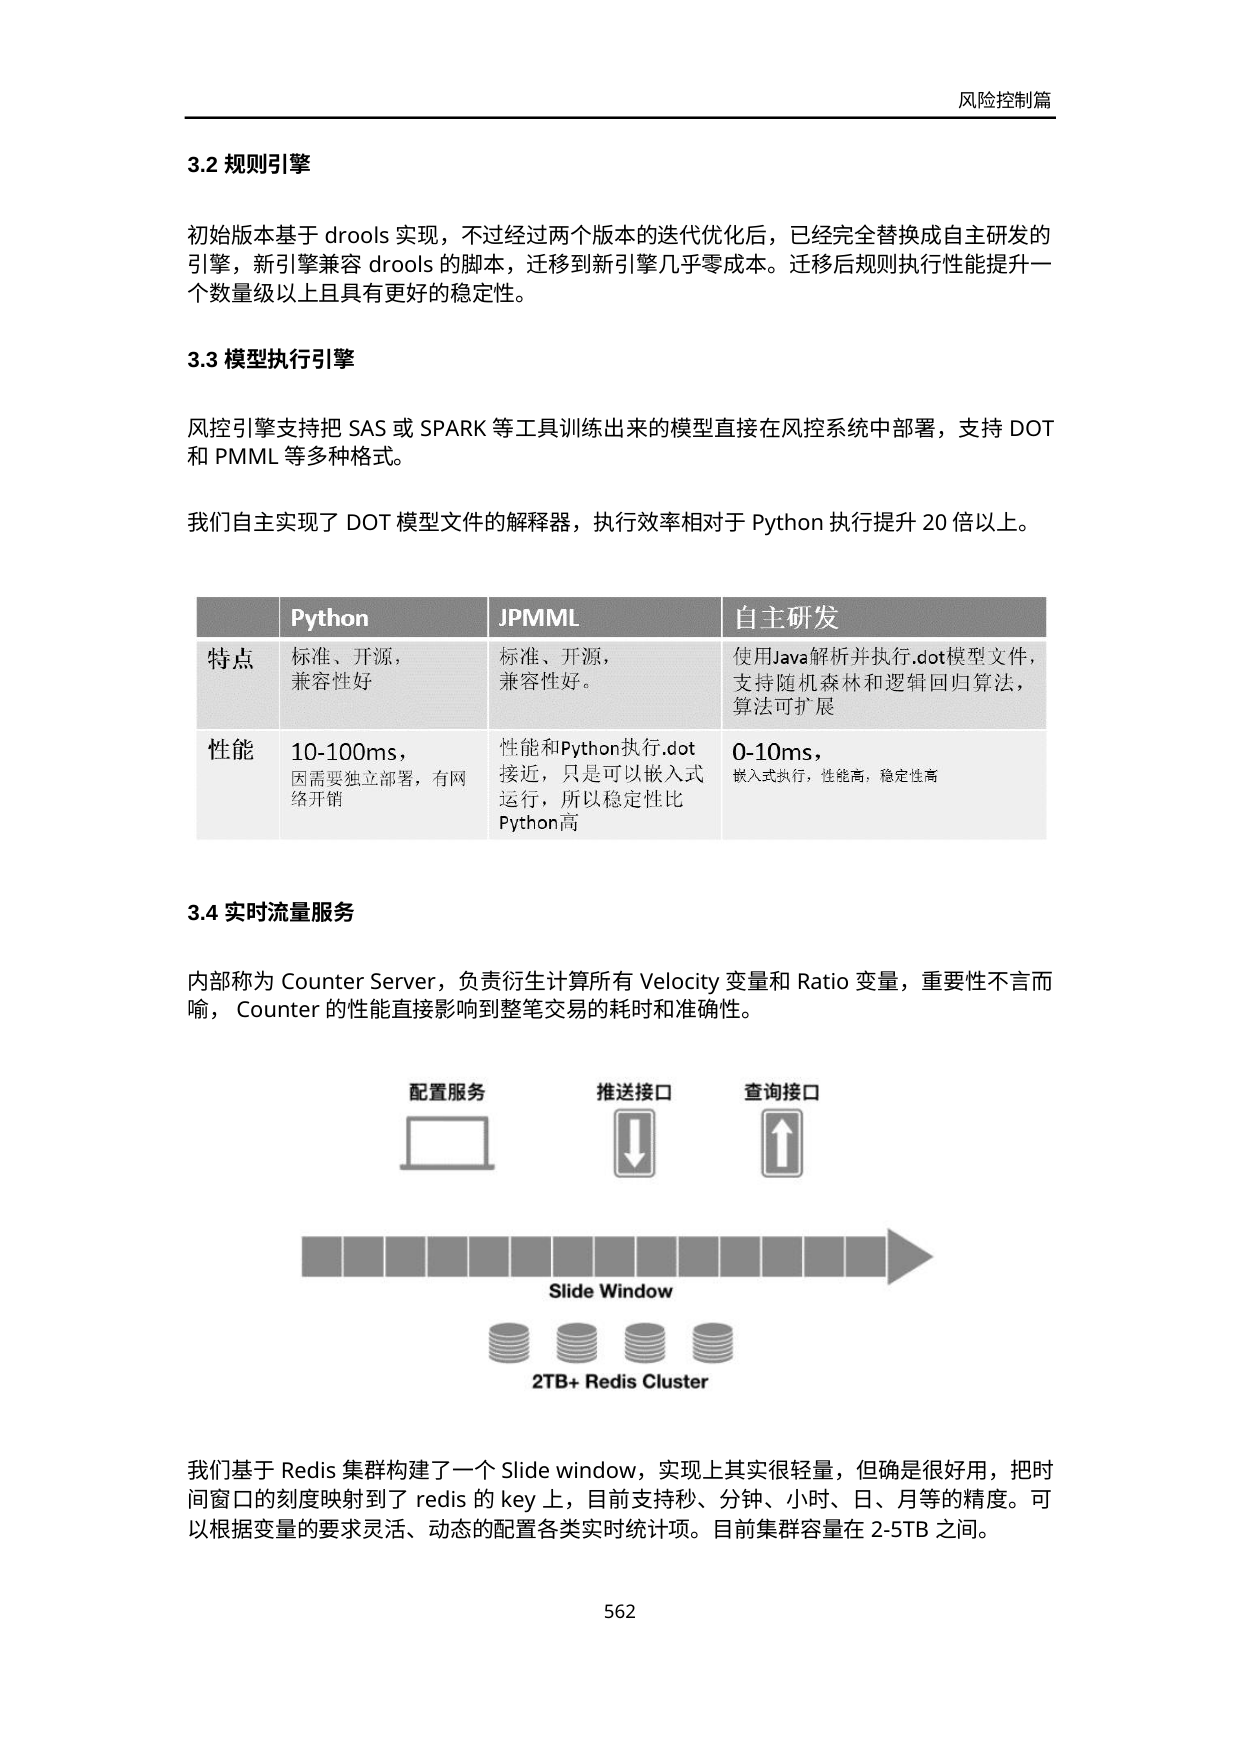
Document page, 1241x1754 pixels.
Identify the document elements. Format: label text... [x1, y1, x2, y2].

text 我们基于 Redis 集群构建了一个 Slide window，实现上其实很轻量，但确是很好用，把时间窗口的刻度映射到了 redis 的 key 上，目前支持秒、分钟、小时、日、月等的精度。可以根据变量的要求灵活、动态的配置各类实时统计项。目前集群容量在 2-5TB 之间。 [187, 1455, 1054, 1543]
text 3.4 实时流量服务 [187, 899, 1090, 925]
picture [187, 588, 1053, 850]
text 初始版本基于 drools 实现，不过经过两个版本的迭代优化后，已经完全替换成自主研发的引擎，新引擎兼容 drools 的脚本，迁移到新引擎几乎零成本。迁移后规则执行性能提升一个数量级以上且具有更好的稳定性。 [187, 220, 1054, 307]
text 内部称为 Counter Server，负责衍生计算所有 Velocity 变量和 Ratio 变量，重要性不言而喻， Counter 的性能直接影响到整笔交易的耗时和准确性。 [187, 967, 1054, 1023]
text 风控引擎支持把 SAS 或 SPARK 等工具训练出来的模型直接在风控系统中部署，支持 DOT 和 PMML 等多种格式。 [187, 415, 1054, 470]
text 562 [150, 1603, 1089, 1622]
text 风险控制篇 [958, 92, 1089, 111]
text 3.3 模型执行引擎 [187, 346, 1090, 373]
text 我们自主实现了 DOT 模型文件的解释器，执行效率相对于 Python 执行提升 20 倍以上。 [187, 512, 1090, 535]
picture [282, 1068, 958, 1408]
text 3.2 规则引擎 [187, 151, 1090, 177]
